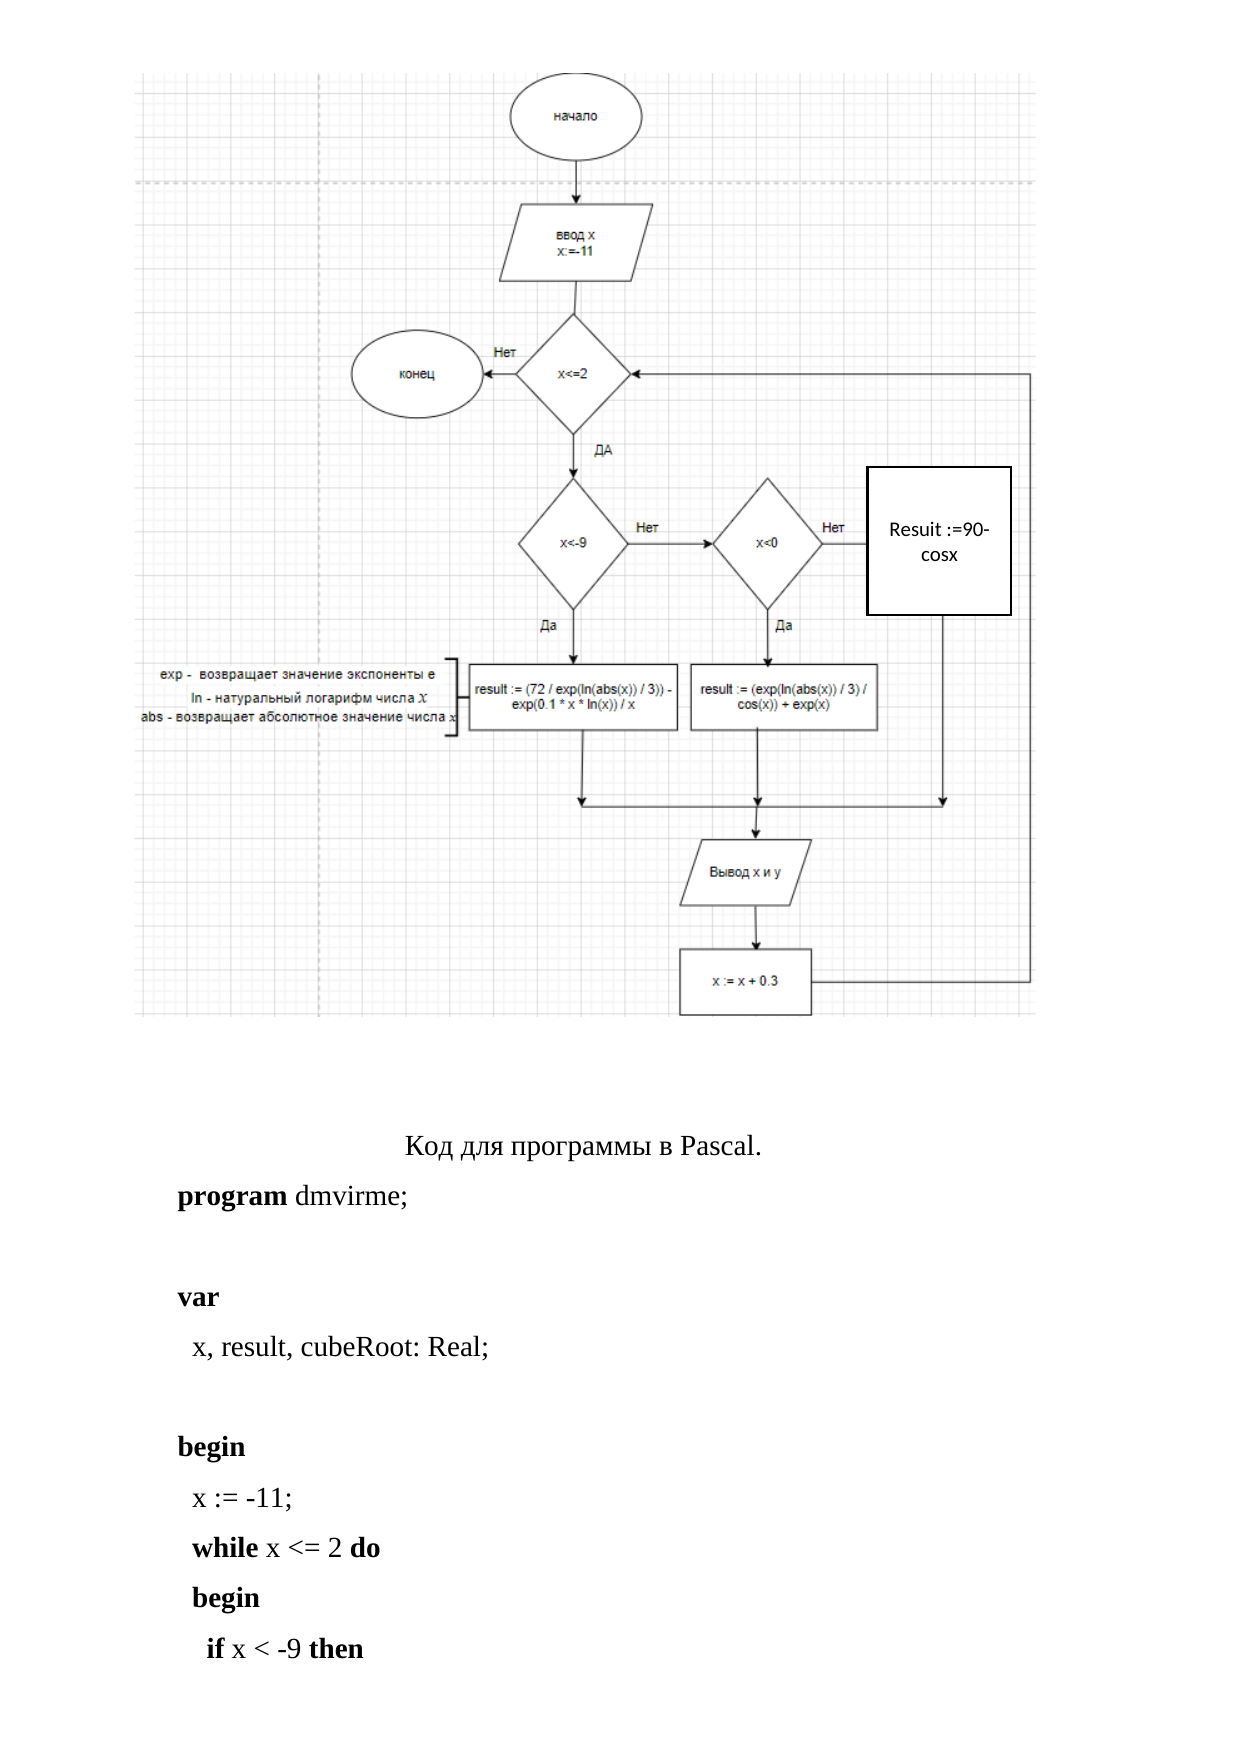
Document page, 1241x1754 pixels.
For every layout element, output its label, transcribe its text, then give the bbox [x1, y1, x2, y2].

text var [177, 1279, 1152, 1312]
text while x <= 2 do [177, 1530, 1152, 1564]
text if x < -9 then [177, 1631, 1152, 1664]
picture [134, 73, 1036, 1017]
text Код для программы в Pascal. [15, 1128, 1152, 1161]
text begin [177, 1429, 1152, 1463]
text x, result, cubeRoot: Real; [177, 1329, 1152, 1362]
text begin [177, 1581, 1152, 1614]
text program dmvirme; [177, 1178, 1152, 1212]
text x := -11; [177, 1480, 1152, 1513]
